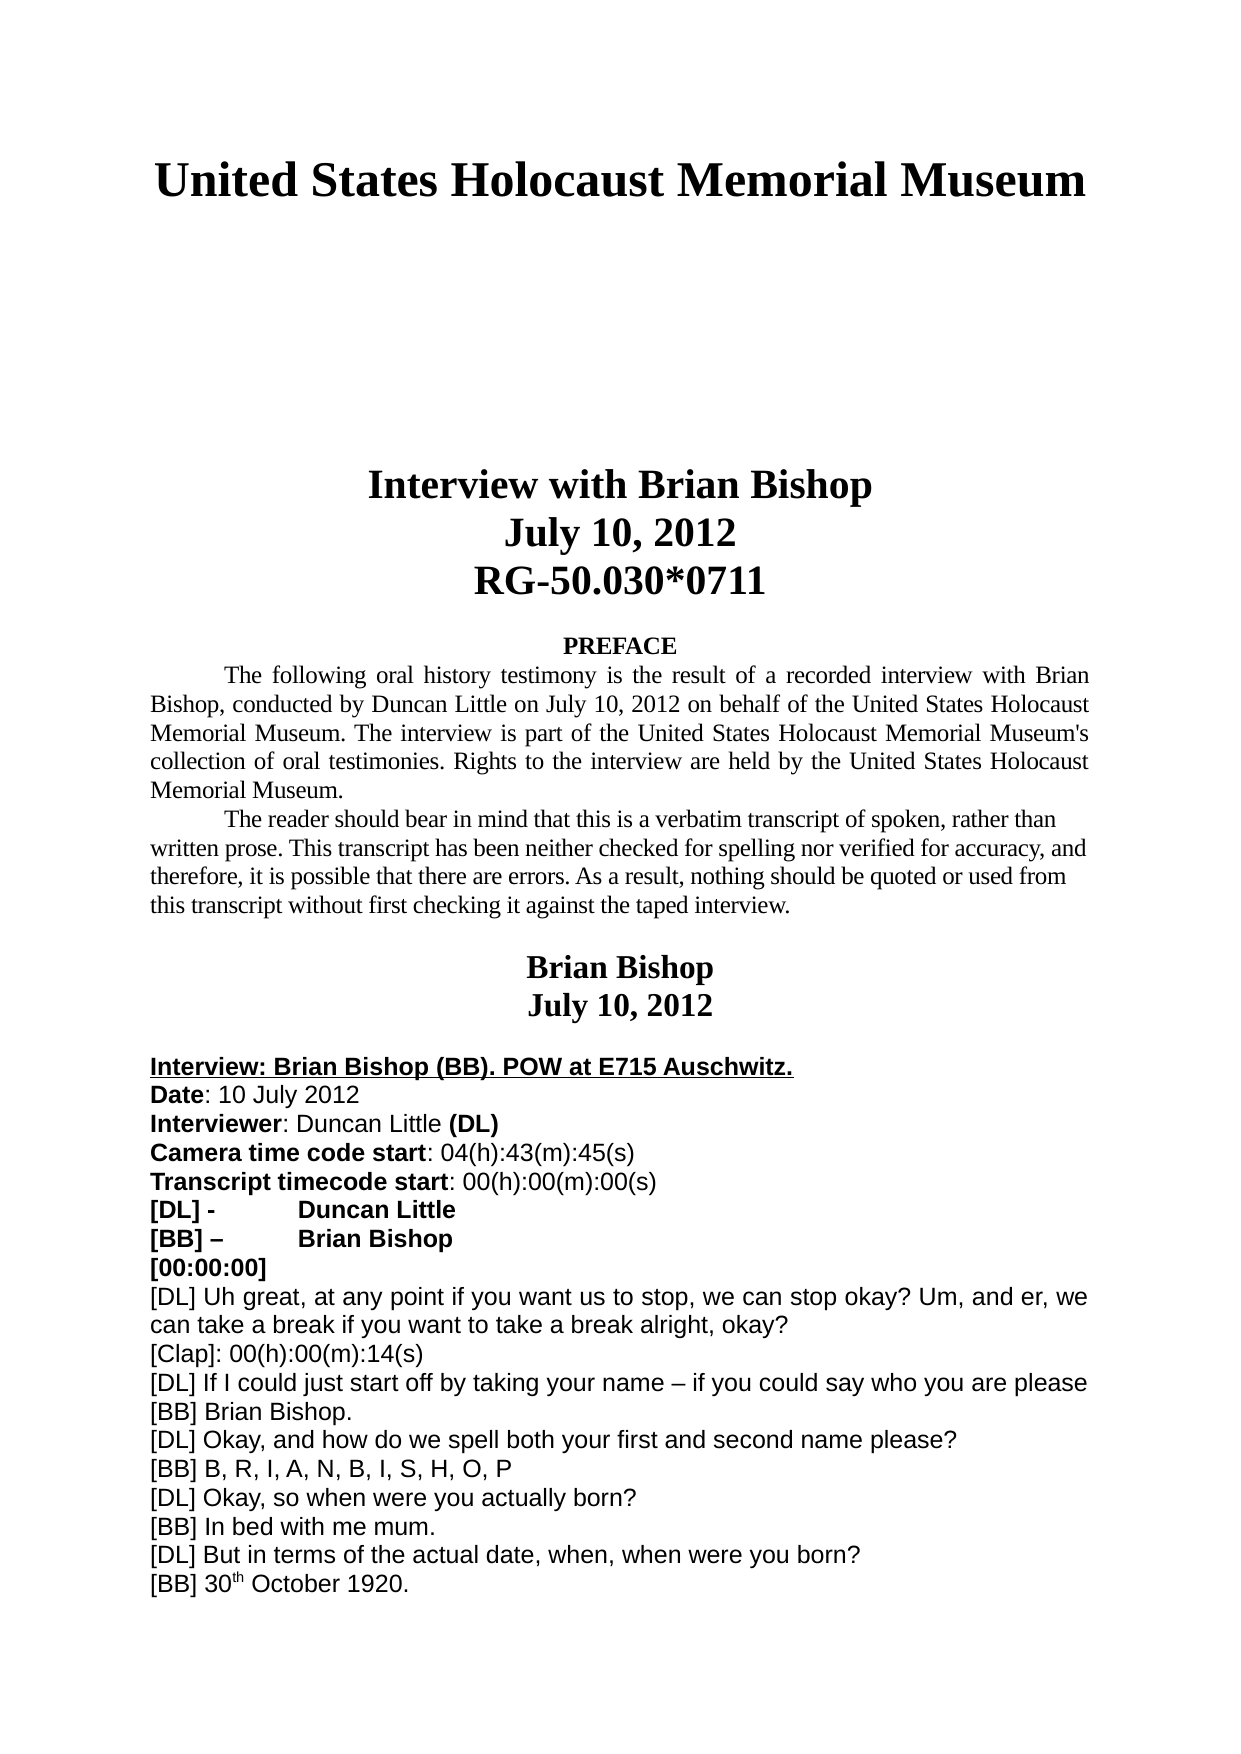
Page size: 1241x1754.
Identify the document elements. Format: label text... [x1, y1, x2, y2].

text [Clap]: 00(h):00(m):14(s) [150, 1348, 1090, 1377]
text Interview with Brian Bishop [150, 466, 1090, 514]
text Transcript timecode start: 00(h):00(m):00(s) [150, 1175, 1090, 1204]
text [BB] In bed with me mum. [150, 1520, 1090, 1549]
text [BB] B, R, I, A, N, B, I, S, H, O, P [150, 1463, 1090, 1492]
text Date: 10 July 2012 [150, 1089, 1090, 1118]
text July 10, 2012 [150, 514, 1090, 562]
text United States Holocaust Memorial Museum [150, 150, 1090, 207]
text [DL] Uh great, at any point if you want us to stop, we can stop okay? Um, and er, we can take a break if you want to take a break alright, okay? [150, 1290, 1090, 1348]
text Interviewer: Duncan Little (DL) [150, 1118, 1090, 1147]
text The following oral history testimony is the result of a recorded interview with Brian Bishop, conducted by Duncan Little on July 10, 2012 on behalf of the United States Holocaust Memorial Museum. The interview is part of the United States Holocaust Memorial Museum's collection of oral testimonies. Rights to the interview are held by the United States Holocaust Memorial Museum. [150, 667, 1090, 811]
text [DL] If I could just start off by taking your name – if you could say who you are please [150, 1377, 1090, 1405]
text Brian Bishop [150, 955, 1090, 993]
text [00:00:00] [150, 1262, 1090, 1290]
text Interview: Brian Bishop (BB). POW at E715 Auschwitz. [150, 1060, 1090, 1089]
text The reader should bear in mind that this is a verbatim transcript of spoken, rather than written prose. This transcript has been neither checked for spelling nor verified for accuracy, and therefore, it is possible that there are errors. As a result, nothing should be quoted or used from this transcript without first checking it against the taped interview. [150, 811, 1090, 926]
text July 10, 2012 [150, 993, 1090, 1032]
text [DL] But in terms of the actual date, when, when were you born? [150, 1549, 1090, 1578]
text [DL] - Duncan Little [BB] – Brian Bishop [150, 1204, 1090, 1262]
text [DL] Okay, so when were you actually born? [150, 1492, 1090, 1520]
text PREFACE [150, 639, 1090, 667]
text RG-50.030*0711 [150, 562, 1090, 610]
text [BB] Brian Bishop. [150, 1405, 1090, 1434]
text Camera time code start: 04(h):43(m):45(s) [150, 1147, 1090, 1175]
text [DL] Okay, and how do we spell both your first and second name please? [150, 1434, 1090, 1463]
